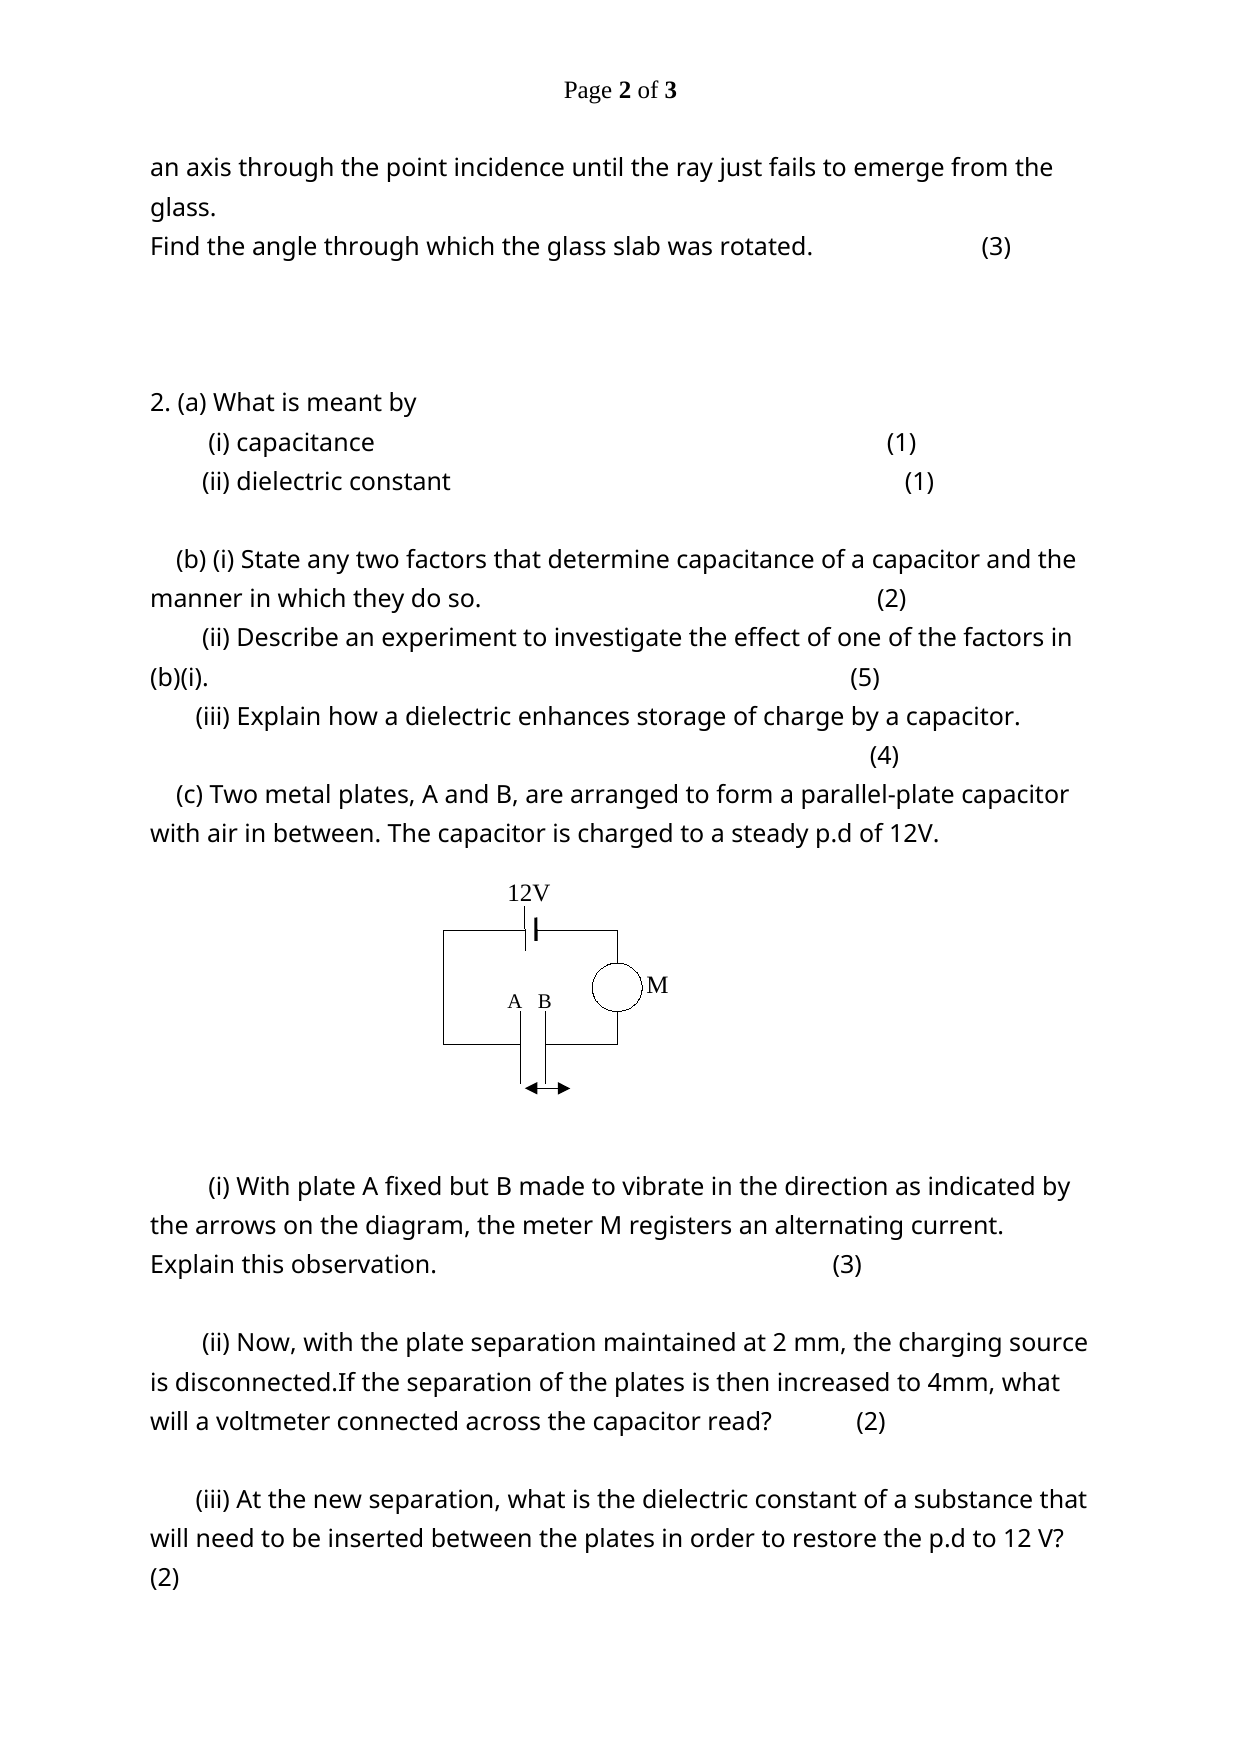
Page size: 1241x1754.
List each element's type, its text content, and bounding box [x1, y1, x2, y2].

text (ii) Describe an experiment to investigate the effect of one of the factors in (b)(i). (5) [150, 620, 1090, 693]
text 2. (a) What is meant by [150, 385, 1090, 419]
text (ii) Now, with the plate separation maintained at 2 mm, the charging source is disconnected.If the separation of the plates is then increased to 4mm, what will a voltmeter connected across the capacitor read? (2) [150, 1325, 1090, 1437]
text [150, 150, 1090, 223]
text Find the angle through which the glass slab was rotated. (3) [150, 228, 1090, 262]
text (4) [150, 737, 1090, 772]
text (i) capacitance (1) [150, 424, 1090, 458]
text (i) With plate A fixed but B made to vibrate in the direction as indicated by the arrows on the diagram, the meter M registers an alternating current. Explain this observation. (3) [150, 1168, 1090, 1281]
text (c) Two metal plates, A and B, are arranged to form a parallel-plate capacitor with air in between. The capacitor is charged to a steady p.d of 12V. [150, 777, 1090, 850]
text (iii) Explain how a dielectric enhances storage of charge by a capacitor. [150, 698, 1090, 732]
text (iii) At the new separation, what is the dielectric constant of a substance that will need to be inserted between the plates in order to restore the p.d to 12 V? (2) [150, 1482, 1090, 1594]
text (b) (i) State any two factors that determine capacitance of a capacitor and the manner in which they do so. (2) [150, 542, 1090, 615]
text (ii) dielectric constant (1) [150, 463, 1090, 497]
